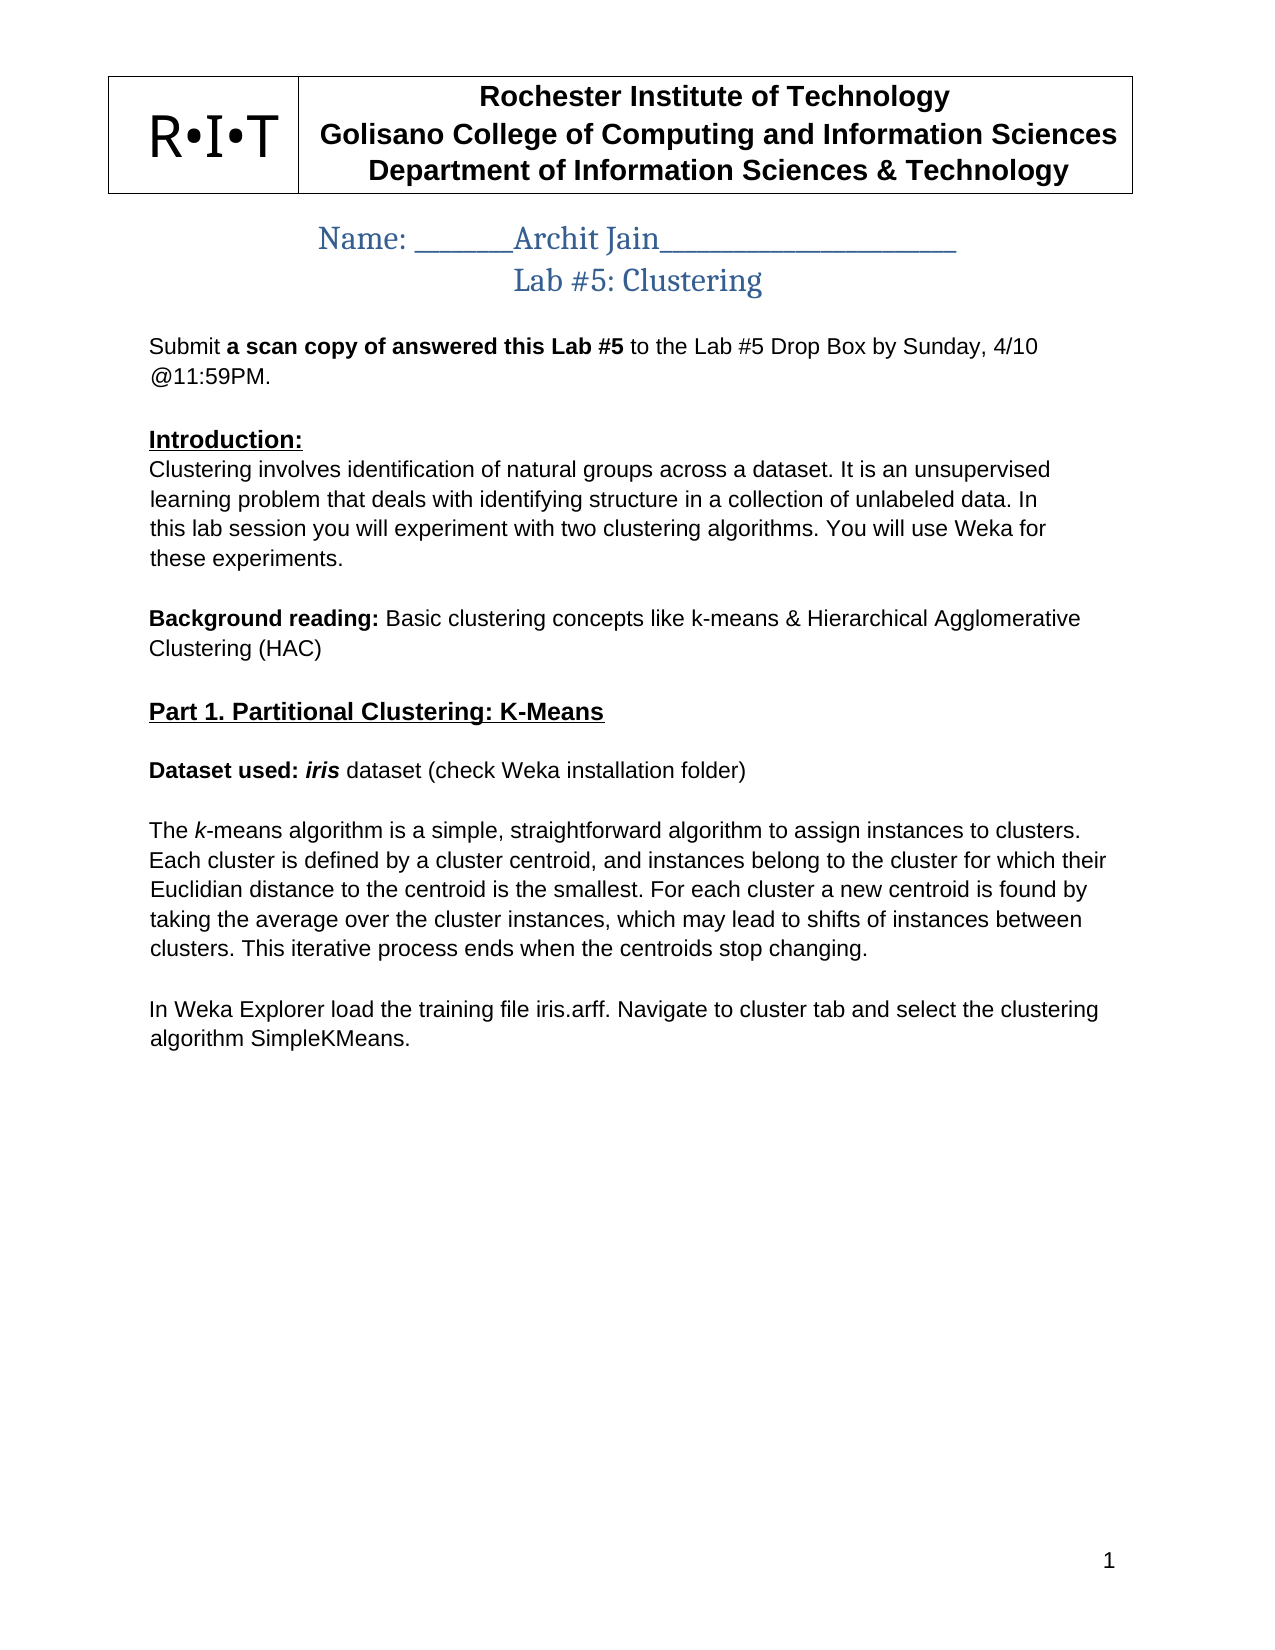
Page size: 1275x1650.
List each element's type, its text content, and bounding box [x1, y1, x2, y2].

text Background reading: Basic clustering concepts like k-means & Hierarchical Agglomerative [149, 605, 1121, 631]
text Introduction: [149, 425, 1121, 454]
text Clustering involves identification of natural groups across a dataset. It is an unsupervised learning problem that deals with identifying structure in a collection of unlabeled data. In this lab session you will experiment with two clustering algorithms. You will use Weka for these experiments. [149, 456, 1073, 571]
text Name: ________Archit Jain________________________ [154, 220, 1120, 258]
text The k-means algorithm is a simple, straightforward algorithm to assign instances to clusters. [149, 817, 1121, 843]
text In Weka Explorer load the training file iris.arff. Navigate to cluster tab and select the clustering algorithm SimpleKMeans. [149, 996, 1121, 1051]
text Part 1. Partitional Clustering: K-Means [149, 697, 1121, 726]
text Submit a scan copy of answered this Lab #5 to the Lab #5 Drop Box by Sunday, 4/10 @11:59PM. [149, 333, 1121, 389]
text Each cluster is defined by a cluster centroid, and instances belong to the cluster for which their Euclidian distance to the centroid is the smallest. For each cluster a new centroid is found by taking the average over the cluster instances, which may lead to shifts of instances between clusters. This iterative process ends when the centroids stop changing. [149, 847, 1121, 962]
text Clustering (HAC) [149, 635, 1121, 661]
text Lab #5: Clustering [154, 261, 1121, 299]
text Dataset used: iris dataset (check Weka installation folder) [149, 757, 1121, 783]
